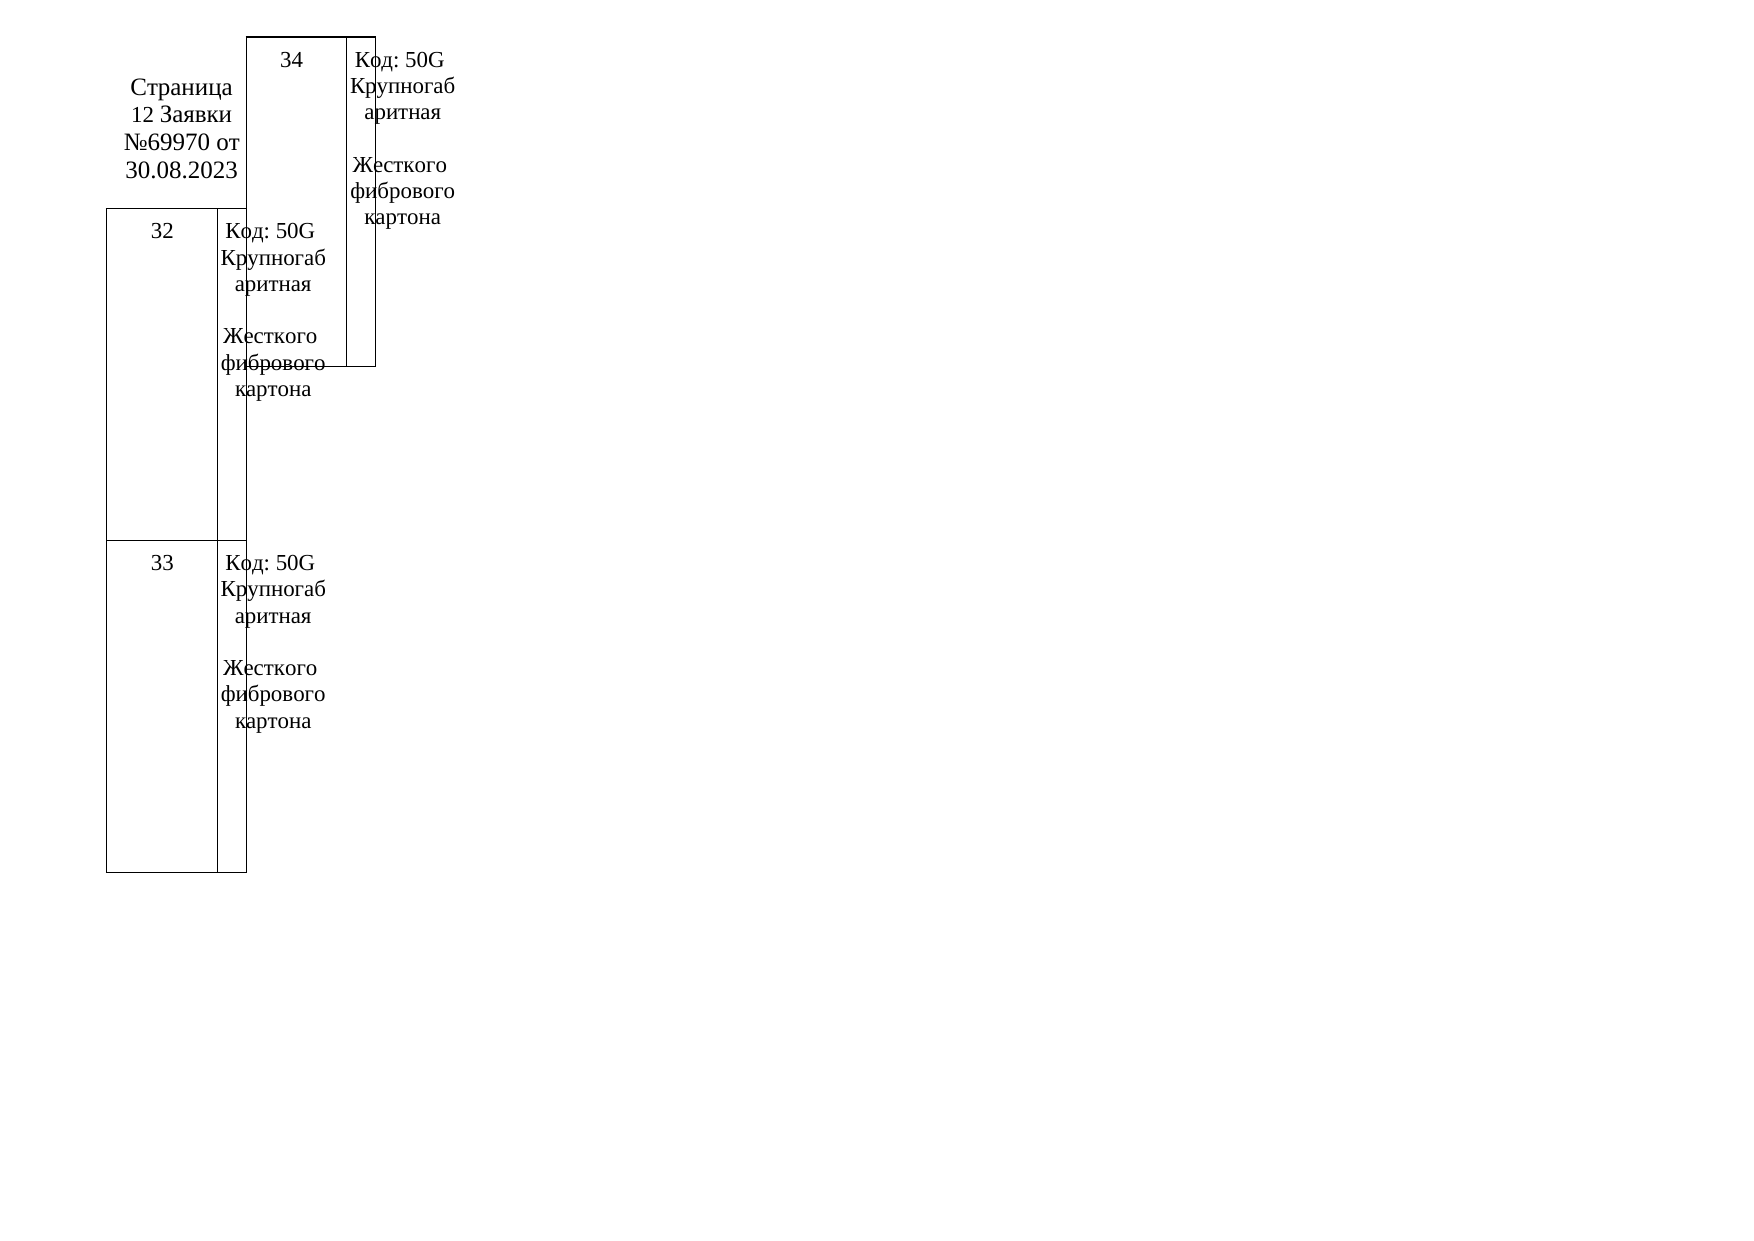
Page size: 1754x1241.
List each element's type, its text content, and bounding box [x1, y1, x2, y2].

table_cell 33 [107, 541, 217, 872]
text Страница 12 Заявки №69970 от 30.08.2023 [117, 73, 246, 184]
table_cell Код: 50G Крупногабаритная тара Жесткого фибрового картона [347, 38, 375, 366]
table_header Код: 50G Крупногабаритная тара Жесткого фибрового картона [218, 209, 246, 540]
table_header 32 [107, 209, 217, 540]
table_cell Код: 50G Крупногабаритная тара Жесткого фибрового картона [218, 541, 246, 872]
table_cell 34 [247, 38, 346, 366]
